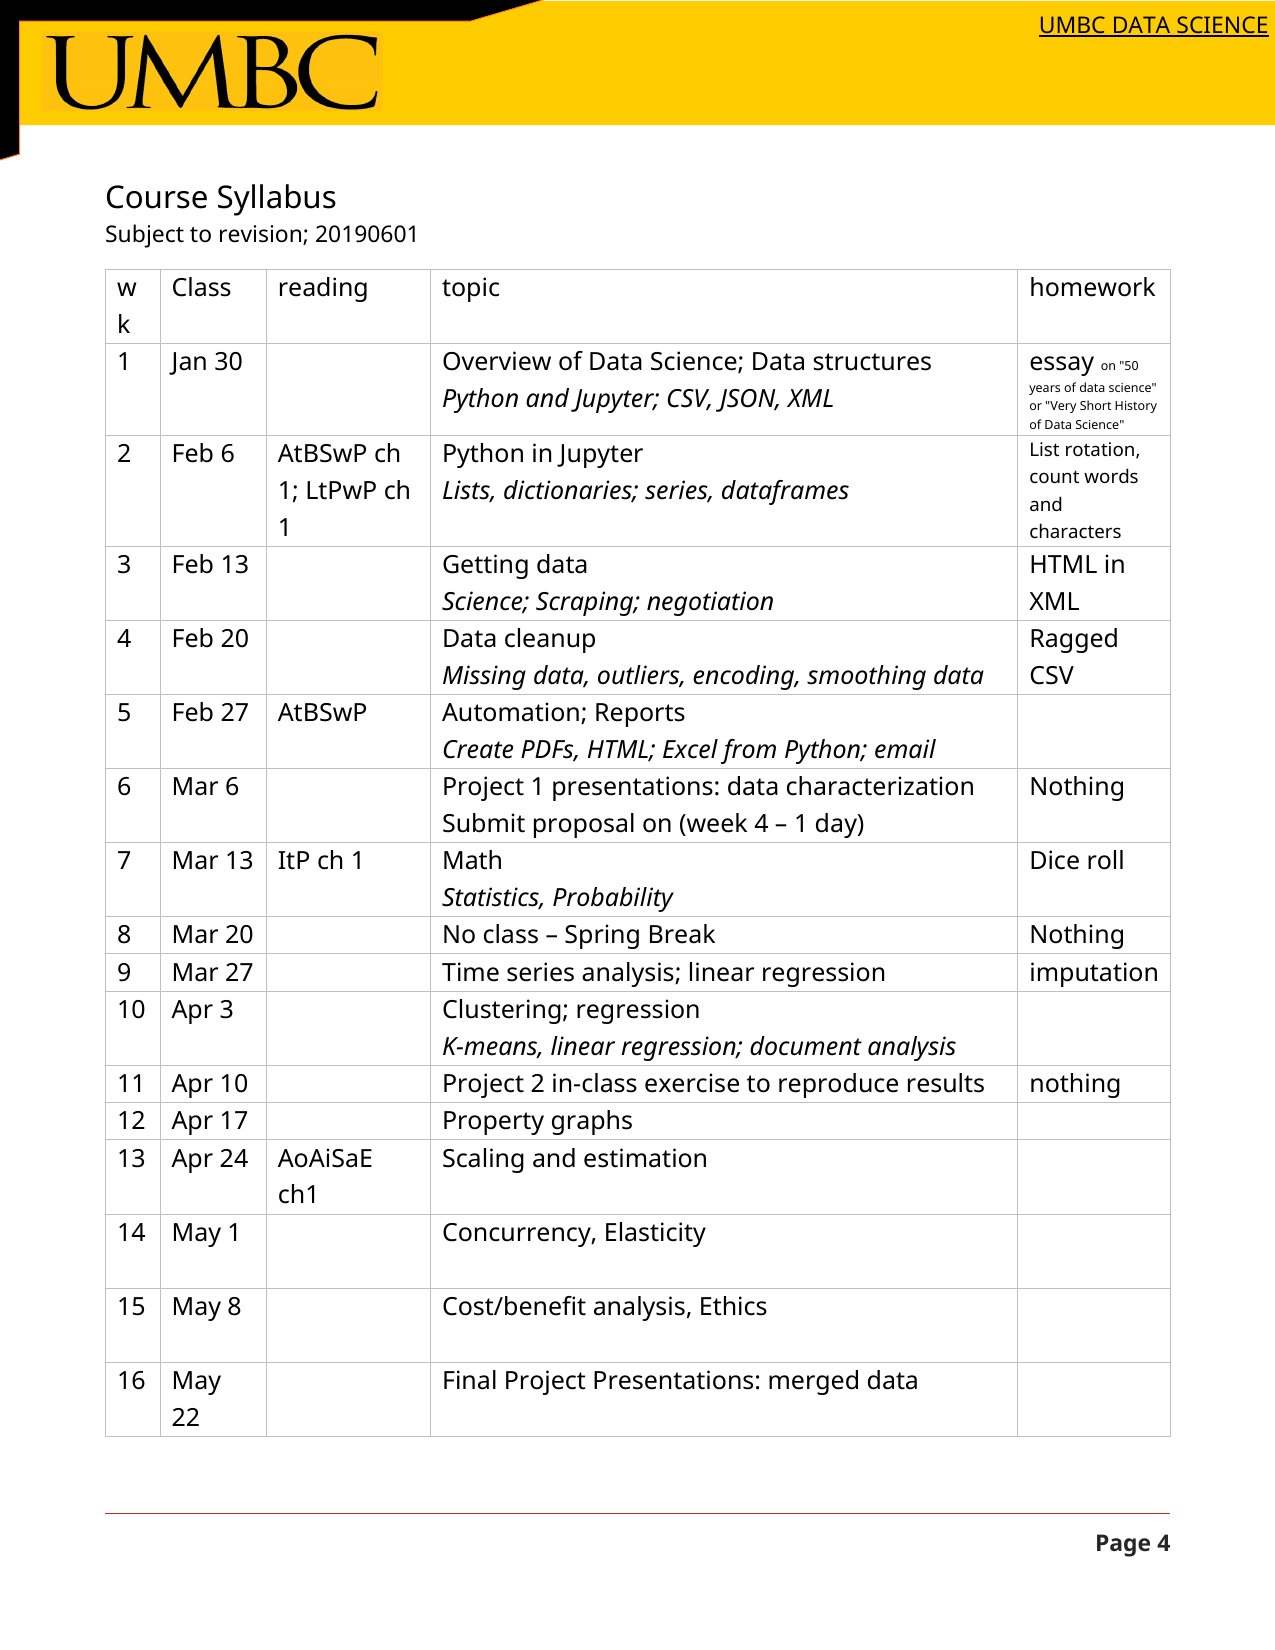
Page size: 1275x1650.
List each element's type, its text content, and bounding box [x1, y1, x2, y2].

table_cell imputation [1018, 954, 1170, 991]
table_cell Nothing [1018, 917, 1170, 953]
table_cell 7 [106, 843, 160, 916]
table_cell Ragged CSV [1018, 621, 1170, 694]
table_cell Feb 6 [161, 436, 266, 546]
table_cell Apr 3 [161, 992, 266, 1064]
table_cell 4 [106, 621, 160, 694]
table_cell Nothing [1018, 769, 1170, 842]
table_cell [1018, 1215, 1170, 1288]
table_cell May 8 [161, 1289, 266, 1362]
table_cell Scaling and estimation [431, 1140, 1017, 1213]
table_cell [267, 992, 430, 1064]
table_cell Overview of Data Science; Data structures Python and Jupyter; CSV, JSON, XML [431, 344, 1017, 435]
table_header wk [106, 270, 160, 342]
table_cell Property graphs [431, 1103, 1017, 1139]
table_cell ItP ch 1 [267, 843, 430, 916]
table_cell Project 2 in-class exercise to reproduce results [431, 1066, 1017, 1102]
table_cell Python in Jupyter Lists, dictionaries; series, dataframes [431, 436, 1017, 546]
table_cell [1018, 1289, 1170, 1362]
table_cell Cost/benefit analysis, Ethics [431, 1289, 1017, 1362]
table_cell 10 [106, 992, 160, 1064]
table_cell Mar 27 [161, 954, 266, 991]
table_cell [1018, 1140, 1170, 1213]
table_cell Mar 6 [161, 769, 266, 842]
table_cell AtBSwP [267, 695, 430, 768]
table_cell May 22 [161, 1363, 266, 1436]
table_cell Apr 17 [161, 1103, 266, 1139]
table_cell 8 [106, 917, 160, 953]
table_cell No class – Spring Break [431, 917, 1017, 953]
table_cell 16 [106, 1363, 160, 1436]
table_cell 3 [106, 547, 160, 620]
table_cell [267, 917, 430, 953]
table_cell Getting data Science; Scraping; negotiation [431, 547, 1017, 620]
subtitle Course Syllabus [105, 175, 1170, 218]
table_cell 13 [106, 1140, 160, 1213]
table_cell 11 [106, 1066, 160, 1102]
table_cell Concurrency, Elasticity [431, 1215, 1017, 1288]
table_cell Final Project Presentations: merged data [431, 1363, 1017, 1436]
table_cell [1018, 992, 1170, 1064]
table_cell Feb 20 [161, 621, 266, 694]
table_cell [267, 1289, 430, 1362]
table_cell HTML in XML [1018, 547, 1170, 620]
table_cell Clustering; regression K-means, linear regression; document analysis [431, 992, 1017, 1064]
table_cell AtBSwP ch 1; LtPwP ch 1 [267, 436, 430, 546]
table_cell 1 [106, 344, 160, 435]
table_cell [1018, 1103, 1170, 1139]
table_cell Feb 27 [161, 695, 266, 768]
table_cell [1018, 695, 1170, 768]
table_cell Feb 13 [161, 547, 266, 620]
table_cell Project 1 presentations: data characterization Submit proposal on (week 4 – 1 day) [431, 769, 1017, 842]
text Subject to revision; 20190601 [105, 218, 1170, 249]
table_cell Mar 20 [161, 917, 266, 953]
table_header Class [161, 270, 266, 342]
table_cell [267, 344, 430, 435]
table_cell 5 [106, 695, 160, 768]
picture [41, 31, 383, 111]
table_header homework [1018, 270, 1170, 342]
table_cell Automation; Reports Create PDFs, HTML; Excel from Python; email [431, 695, 1017, 768]
table_cell essay on "50 years of data science" or "Very Short History of Data Science" [1018, 344, 1170, 435]
table_cell [267, 1363, 430, 1436]
table_cell Jan 30 [161, 344, 266, 435]
table_cell 12 [106, 1103, 160, 1139]
table_cell 14 [106, 1215, 160, 1288]
table_cell [267, 769, 430, 842]
table_cell Math Statistics, Probability [431, 843, 1017, 916]
table_cell [267, 1066, 430, 1102]
table_cell [267, 1103, 430, 1139]
table_cell 6 [106, 769, 160, 842]
table_cell AoAiSaE ch1 [267, 1140, 430, 1213]
table_header reading [267, 270, 430, 342]
table_cell May 1 [161, 1215, 266, 1288]
table_cell Apr 24 [161, 1140, 266, 1213]
table_cell [267, 954, 430, 991]
table_cell Mar 13 [161, 843, 266, 916]
table_cell [267, 621, 430, 694]
table_cell [267, 547, 430, 620]
table_cell nothing [1018, 1066, 1170, 1102]
table_cell Time series analysis; linear regression [431, 954, 1017, 991]
table_cell 2 [106, 436, 160, 546]
table_cell 15 [106, 1289, 160, 1362]
table_cell Apr 10 [161, 1066, 266, 1102]
table_header topic [431, 270, 1017, 342]
table_cell [267, 1215, 430, 1288]
table_cell List rotation, count words and characters [1018, 436, 1170, 546]
table_cell 9 [106, 954, 160, 991]
table_cell [1018, 1363, 1170, 1436]
table_cell Data cleanup Missing data, outliers, encoding, smoothing data [431, 621, 1017, 694]
table_cell Dice roll [1018, 843, 1170, 916]
